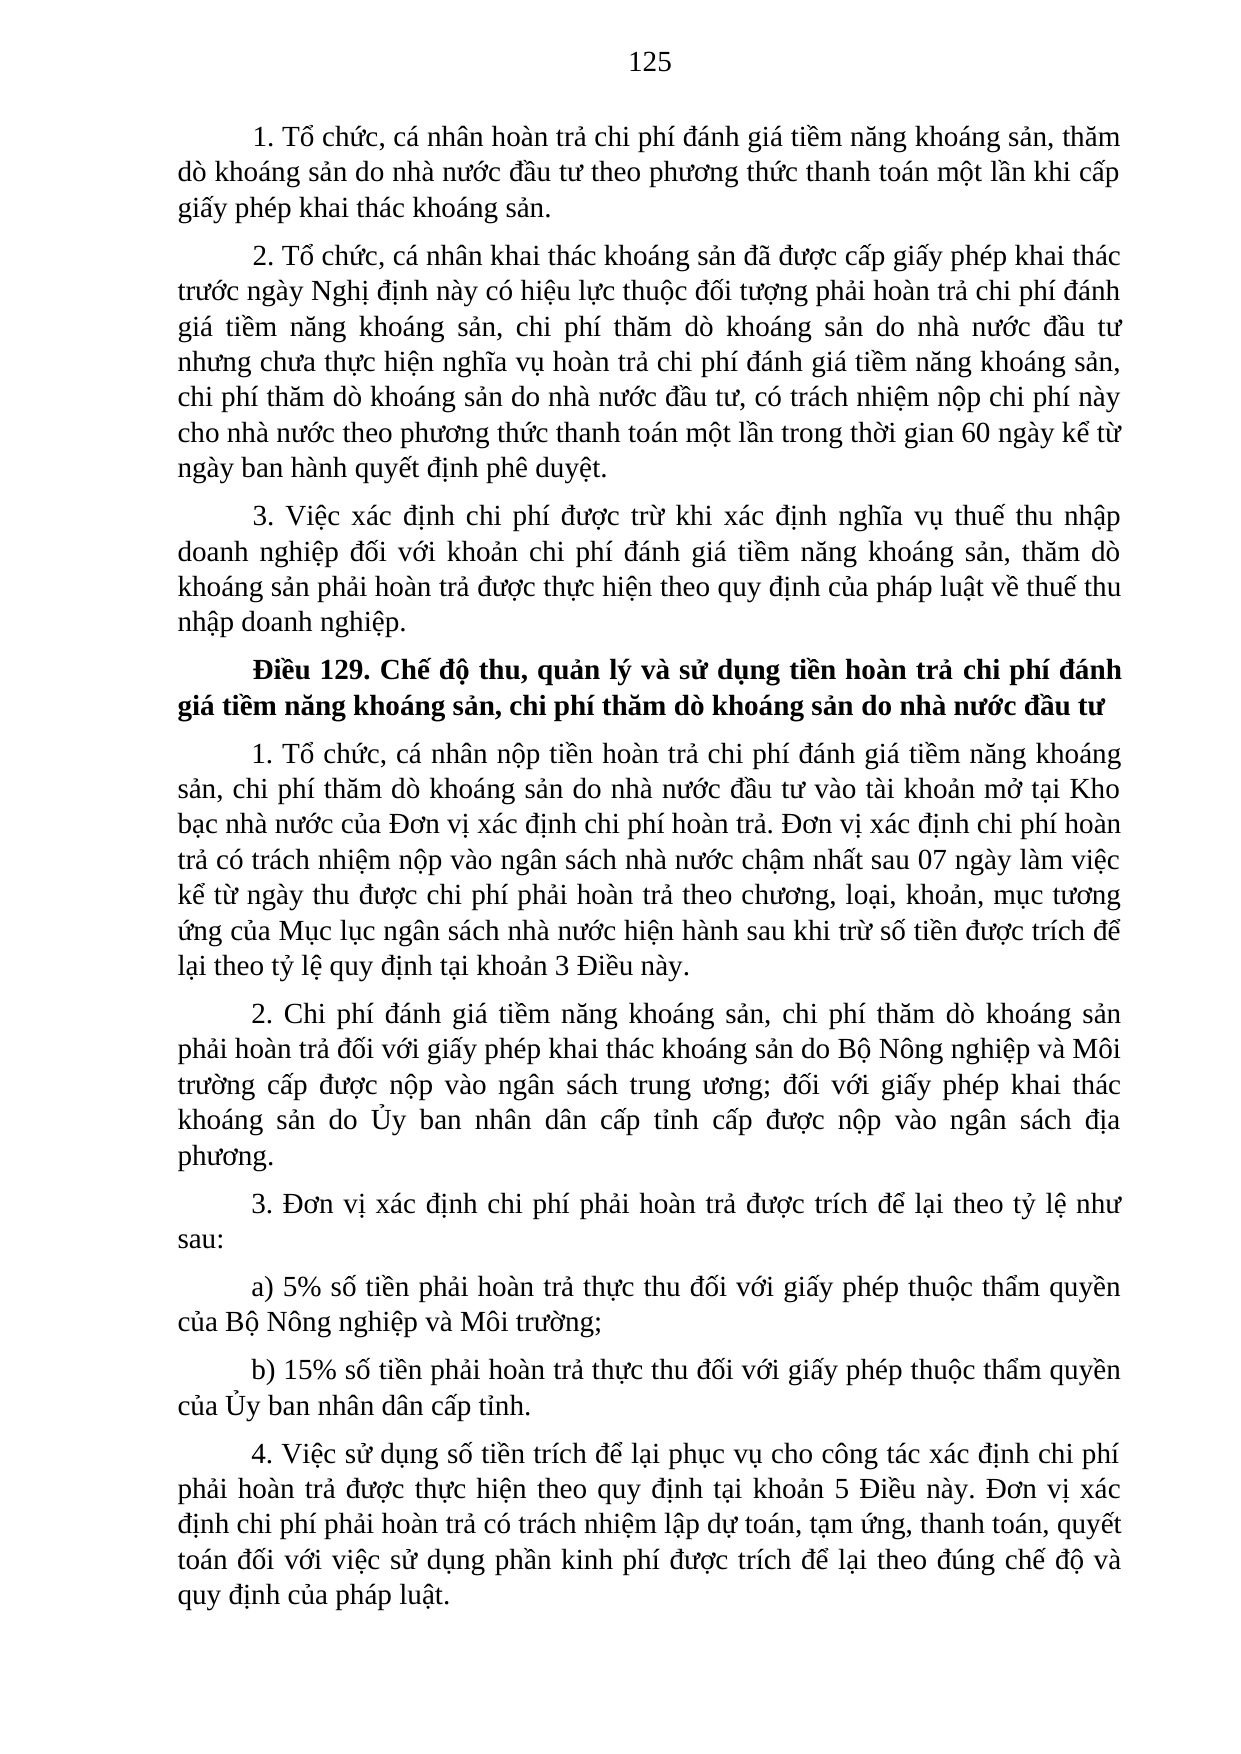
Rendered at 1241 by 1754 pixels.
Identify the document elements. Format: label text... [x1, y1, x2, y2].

text 1. Tổ chức, cá nhân hoàn trả chi phí đánh giá tiềm năng khoáng sản, thăm dò khoáng sản do nhà nước đầu tư theo phương thức thanh toán một lần khi cấp giấy phép khai thác khoáng sản. [177, 118, 1122, 224]
text a) 5% số tiền phải hoàn trả thực thu đối với giấy phép thuộc thẩm quyền của Bộ Nông nghiệp và Môi trường; [177, 1268, 1122, 1339]
text 2. Chi phí đánh giá tiềm năng khoáng sản, chi phí thăm dò khoáng sản phải hoàn trả đối với giấy phép khai thác khoáng sản do Bộ Nông nghiệp và Môi trường cấp được nộp vào ngân sách trung ương; đối với giấy phép khai thác khoáng sản do Ủy ban nhân dân cấp tỉnh cấp được nộp vào ngân sách địa phương. [177, 995, 1122, 1172]
text 4. Việc sử dụng số tiền trích để lại phục vụ cho công tác xác định chi phí phải hoàn trả được thực hiện theo quy định tại khoản 5 Điều này. Đơn vị xác định chi phí phải hoàn trả có trách nhiệm lập dự toán, tạm ứng, thanh toán, quyết toán đối với việc sử dụng phần kinh phí được trích để lại theo đúng chế độ và quy định của pháp luật. [177, 1435, 1122, 1612]
text 3. Việc xác định chi phí được trừ khi xác định nghĩa vụ thuế thu nhập doanh nghiệp đối với khoản chi phí đánh giá tiềm năng khoáng sản, thăm dò khoáng sản phải hoàn trả được thực hiện theo quy định của pháp luật về thuế thu nhập doanh nghiệp. [177, 497, 1122, 639]
text 2. Tổ chức, cá nhân khai thác khoáng sản đã được cấp giấy phép khai thác trước ngày Nghị định này có hiệu lực thuộc đối tượng phải hoàn trả chi phí đánh giá tiềm năng khoáng sản, chi phí thăm dò khoáng sản do nhà nước đầu tư nhưng chưa thực hiện nghĩa vụ hoàn trả chi phí đánh giá tiềm năng khoáng sản, chi phí thăm dò khoáng sản do nhà nước đầu tư, có trách nhiệm nộp chi phí này cho nhà nước theo phương thức thanh toán một lần trong thời gian 60 ngày kể từ ngày ban hành quyết định phê duyệt. [177, 237, 1122, 485]
text b) 15% số tiền phải hoàn trả thực thu đối với giấy phép thuộc thẩm quyền của Ủy ban nhân dân cấp tỉnh. [177, 1351, 1122, 1422]
text Điều 129. Chế độ thu, quản lý và sử dụng tiền hoàn trả chi phí đánh giá tiềm năng khoáng sản, chi phí thăm dò khoáng sản do nhà nước đầu tư [177, 651, 1122, 722]
text 3. Đơn vị xác định chi phí phải hoàn trả được trích để lại theo tỷ lệ như sau: [177, 1185, 1122, 1256]
text 1. Tổ chức, cá nhân nộp tiền hoàn trả chi phí đánh giá tiềm năng khoáng sản, chi phí thăm dò khoáng sản do nhà nước đầu tư vào tài khoản mở tại Kho bạc nhà nước của Đơn vị xác định chi phí hoàn trả. Đơn vị xác định chi phí hoàn trả có trách nhiệm nộp vào ngân sách nhà nước chậm nhất sau 07 ngày làm việc kể từ ngày thu được chi phí phải hoàn trả theo chương, loại, khoản, mục tương ứng của Mục lục ngân sách nhà nước hiện hành sau khi trừ số tiền được trích để lại theo tỷ lệ quy định tại khoản 3 Điều này. [177, 735, 1122, 983]
